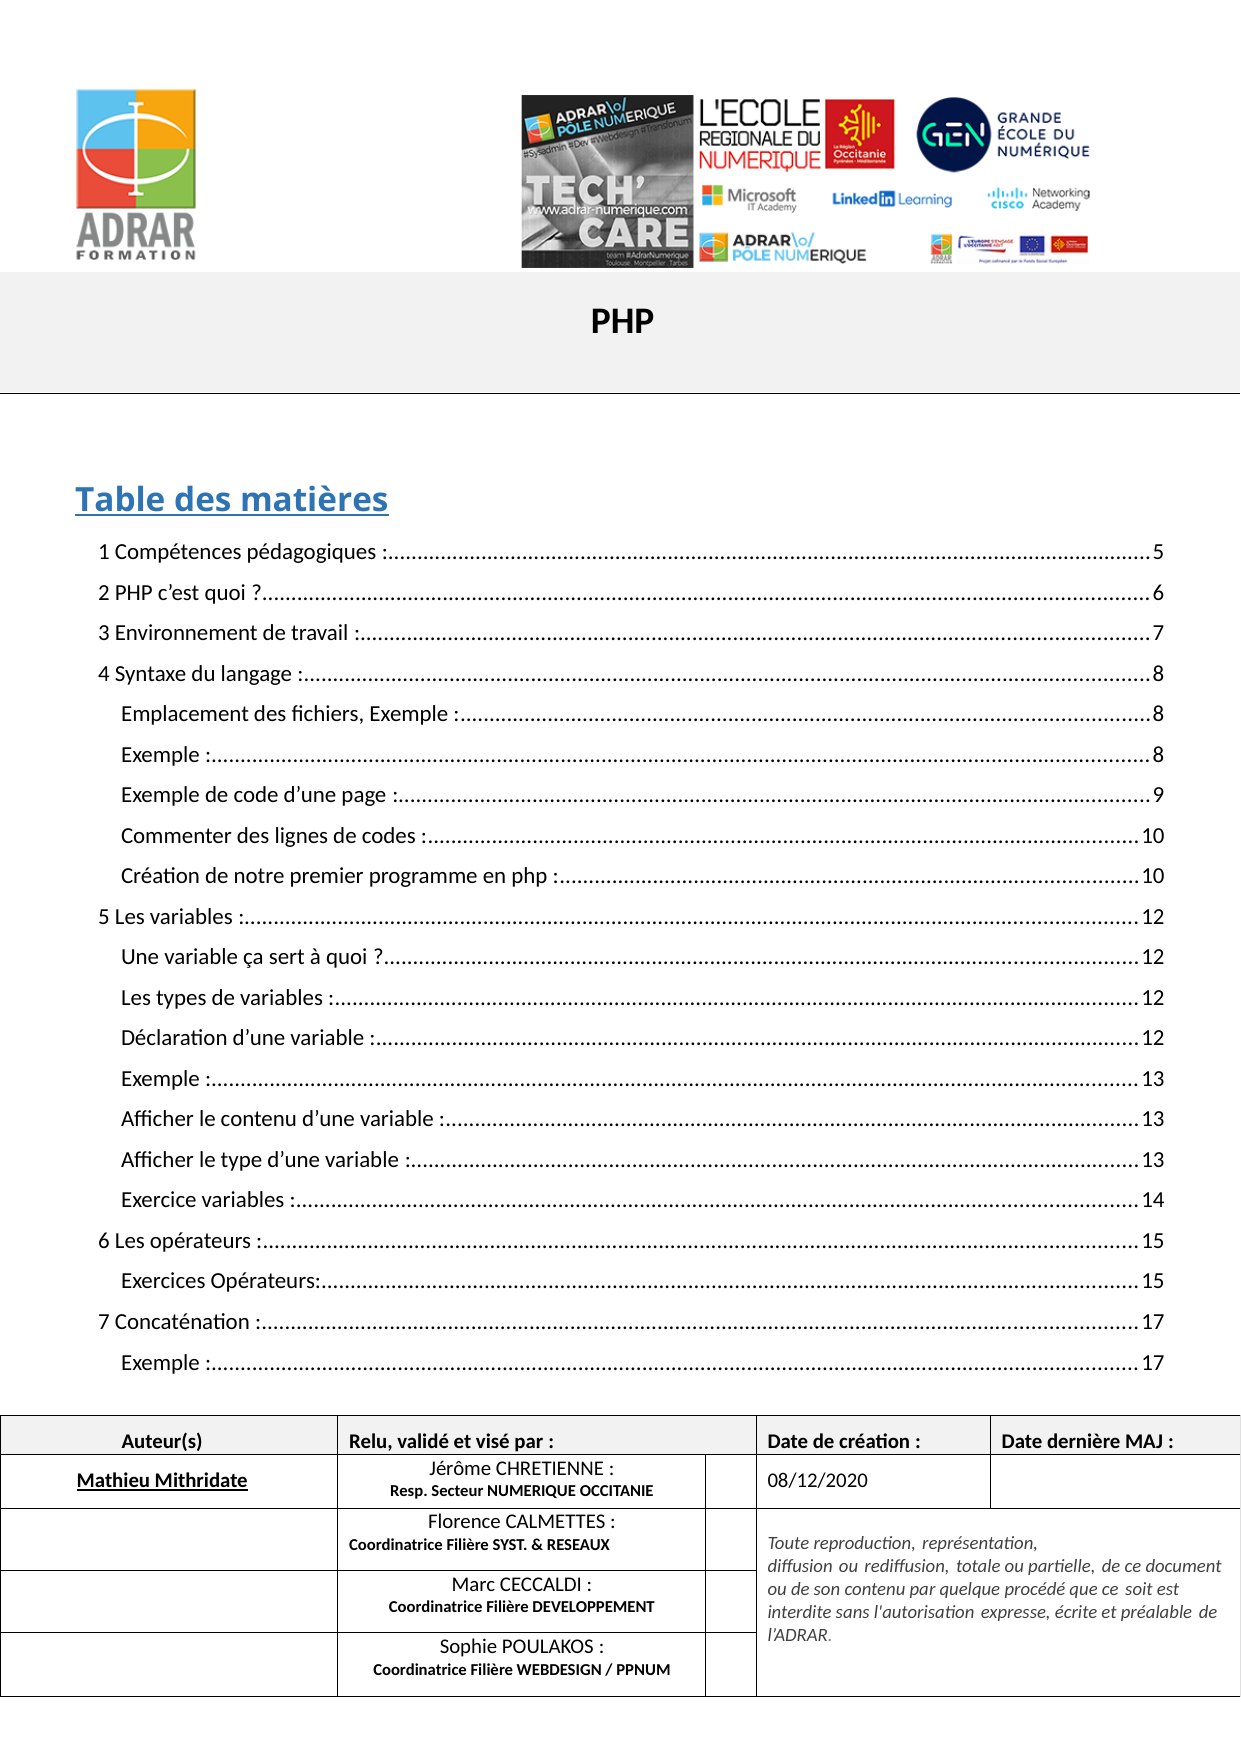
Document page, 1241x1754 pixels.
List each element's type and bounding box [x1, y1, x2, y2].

picture [521, 95, 1093, 268]
picture [75, 87, 197, 262]
